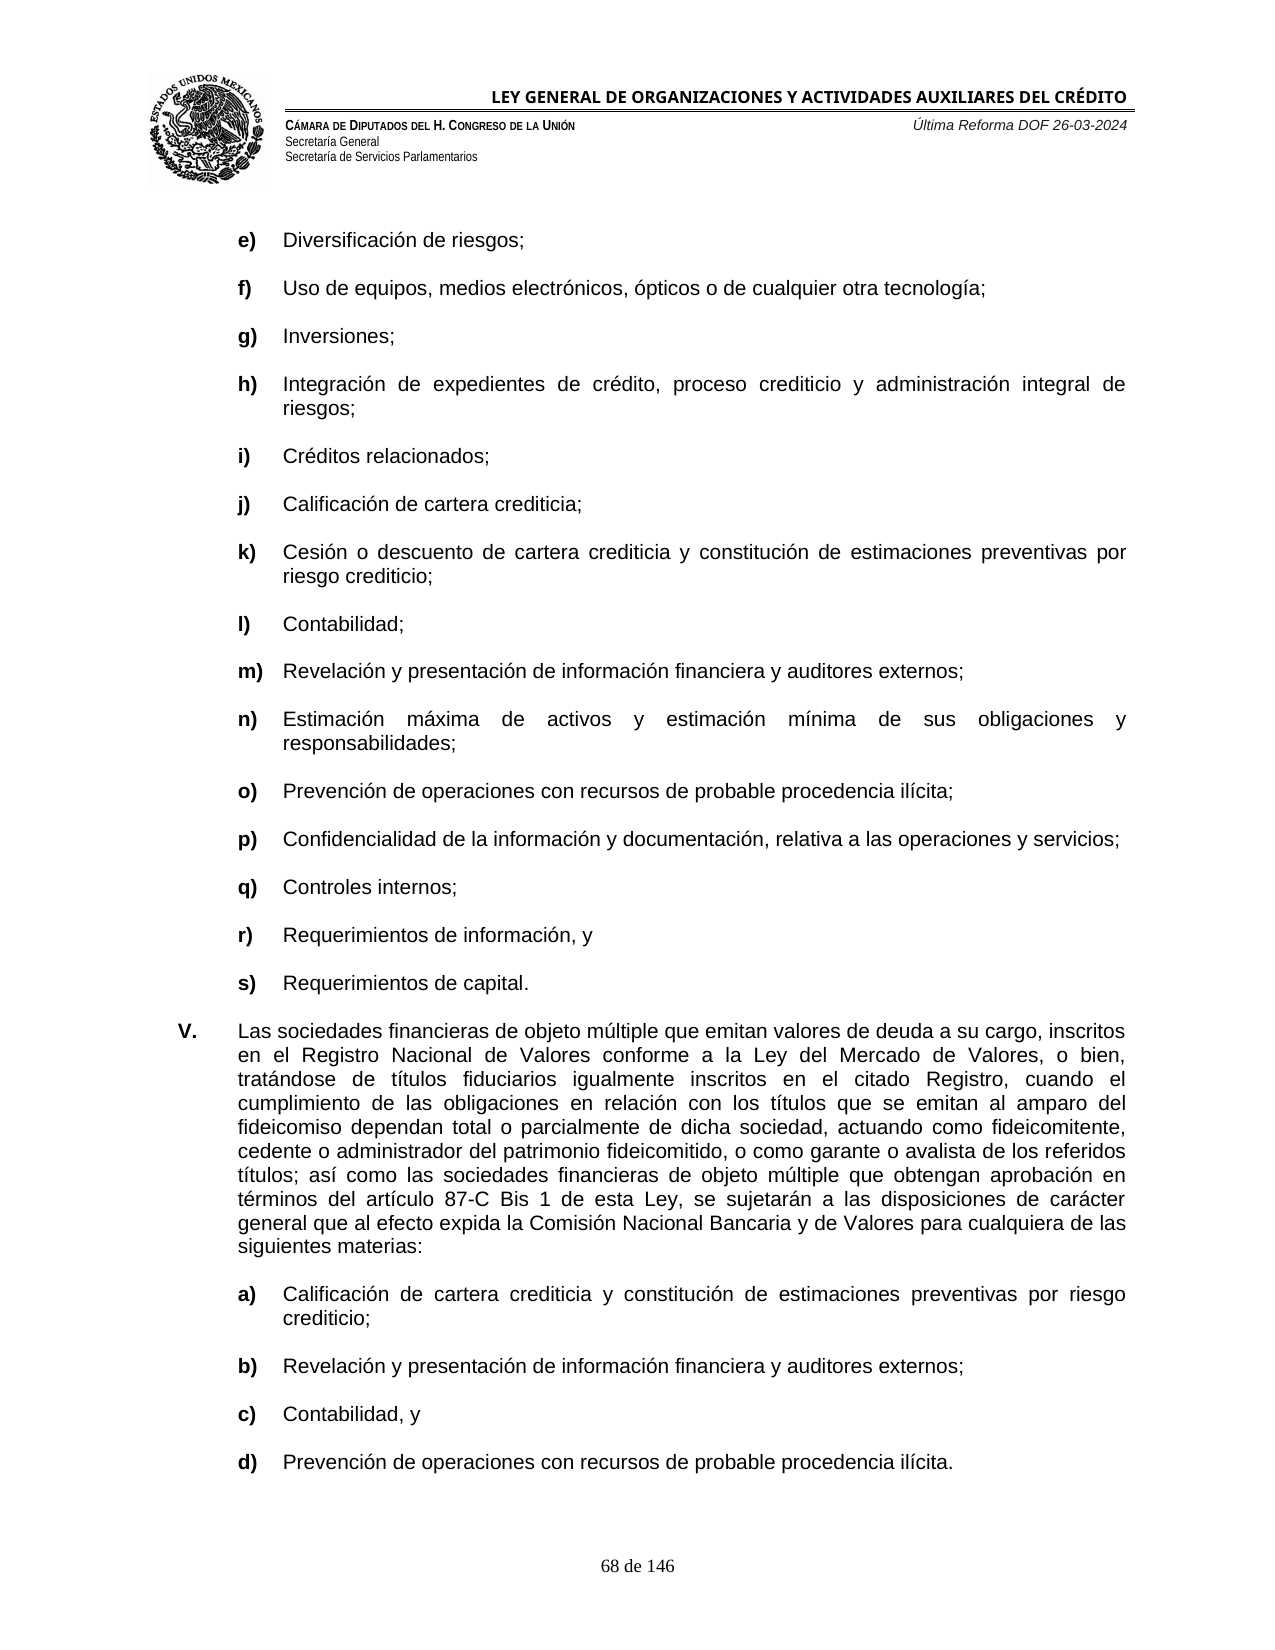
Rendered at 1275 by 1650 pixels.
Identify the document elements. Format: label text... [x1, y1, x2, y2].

text n) Estimación máxima de activos y estimación mínima de sus obligaciones y responsabilidades; [238, 707, 1127, 755]
text l) Contabilidad; [238, 611, 1127, 635]
text j) Calificación de cartera crediticia; [238, 492, 1127, 516]
text a) Calificación de cartera crediticia y constitución de estimaciones preventivas por riesgo crediticio; [238, 1282, 1127, 1330]
text g) Inversiones; [238, 324, 1127, 348]
text o) Prevención de operaciones con recursos de probable procedencia ilícita; [238, 779, 1127, 803]
text r) Requerimientos de información, y [238, 923, 1127, 947]
text m) Revelación y presentación de información financiera y auditores externos; [238, 659, 1127, 683]
text k) Cesión o descuento de cartera crediticia y constitución de estimaciones preventivas por riesgo crediticio; [238, 539, 1127, 587]
text p) Confidencialidad de la información y documentación, relativa a las operaciones y servicios; [238, 827, 1127, 851]
text c) Contabilidad, y [238, 1402, 1127, 1426]
text d) Prevención de operaciones con recursos de probable procedencia ilícita. [238, 1450, 1127, 1474]
text s) Requerimientos de capital. [238, 971, 1127, 995]
text q) Controles internos; [238, 875, 1127, 899]
text e) Diversificación de riesgos; [238, 228, 1127, 252]
text i) Créditos relacionados; [238, 444, 1127, 468]
text f) Uso de equipos, medios electrónicos, ópticos o de cualquier otra tecnología; [238, 276, 1127, 300]
text V. Las sociedades financieras de objeto múltiple que emitan valores de deuda a su cargo, inscritos en el Registro Nacional de Valores conforme a la Ley del Mercado de Valores, o bien, tratándose de títulos fiduciarios igualmente inscritos en el citado Registro, cuando el cumplimiento de las obligaciones en relación con los títulos que se emitan al amparo del fideicomiso dependan total o parcialmente de dicha sociedad, actuando como fideicomitente, cedente o administrador del patrimonio fideicomitido, o como garante o avalista de los referidos títulos; así como las sociedades financieras de objeto múltiple que obtengan aprobación en términos del artículo 87-C Bis 1 de esta Ley, se sujetarán a las disposiciones de carácter general que al efecto expida la Comisión Nacional Bancaria y de Valores para cualquiera de las siguientes materias: [178, 1019, 1127, 1258]
text h) Integración de expedientes de crédito, proceso crediticio y administración integral de riesgos; [238, 372, 1127, 420]
text b) Revelación y presentación de información financiera y auditores externos; [238, 1354, 1127, 1378]
